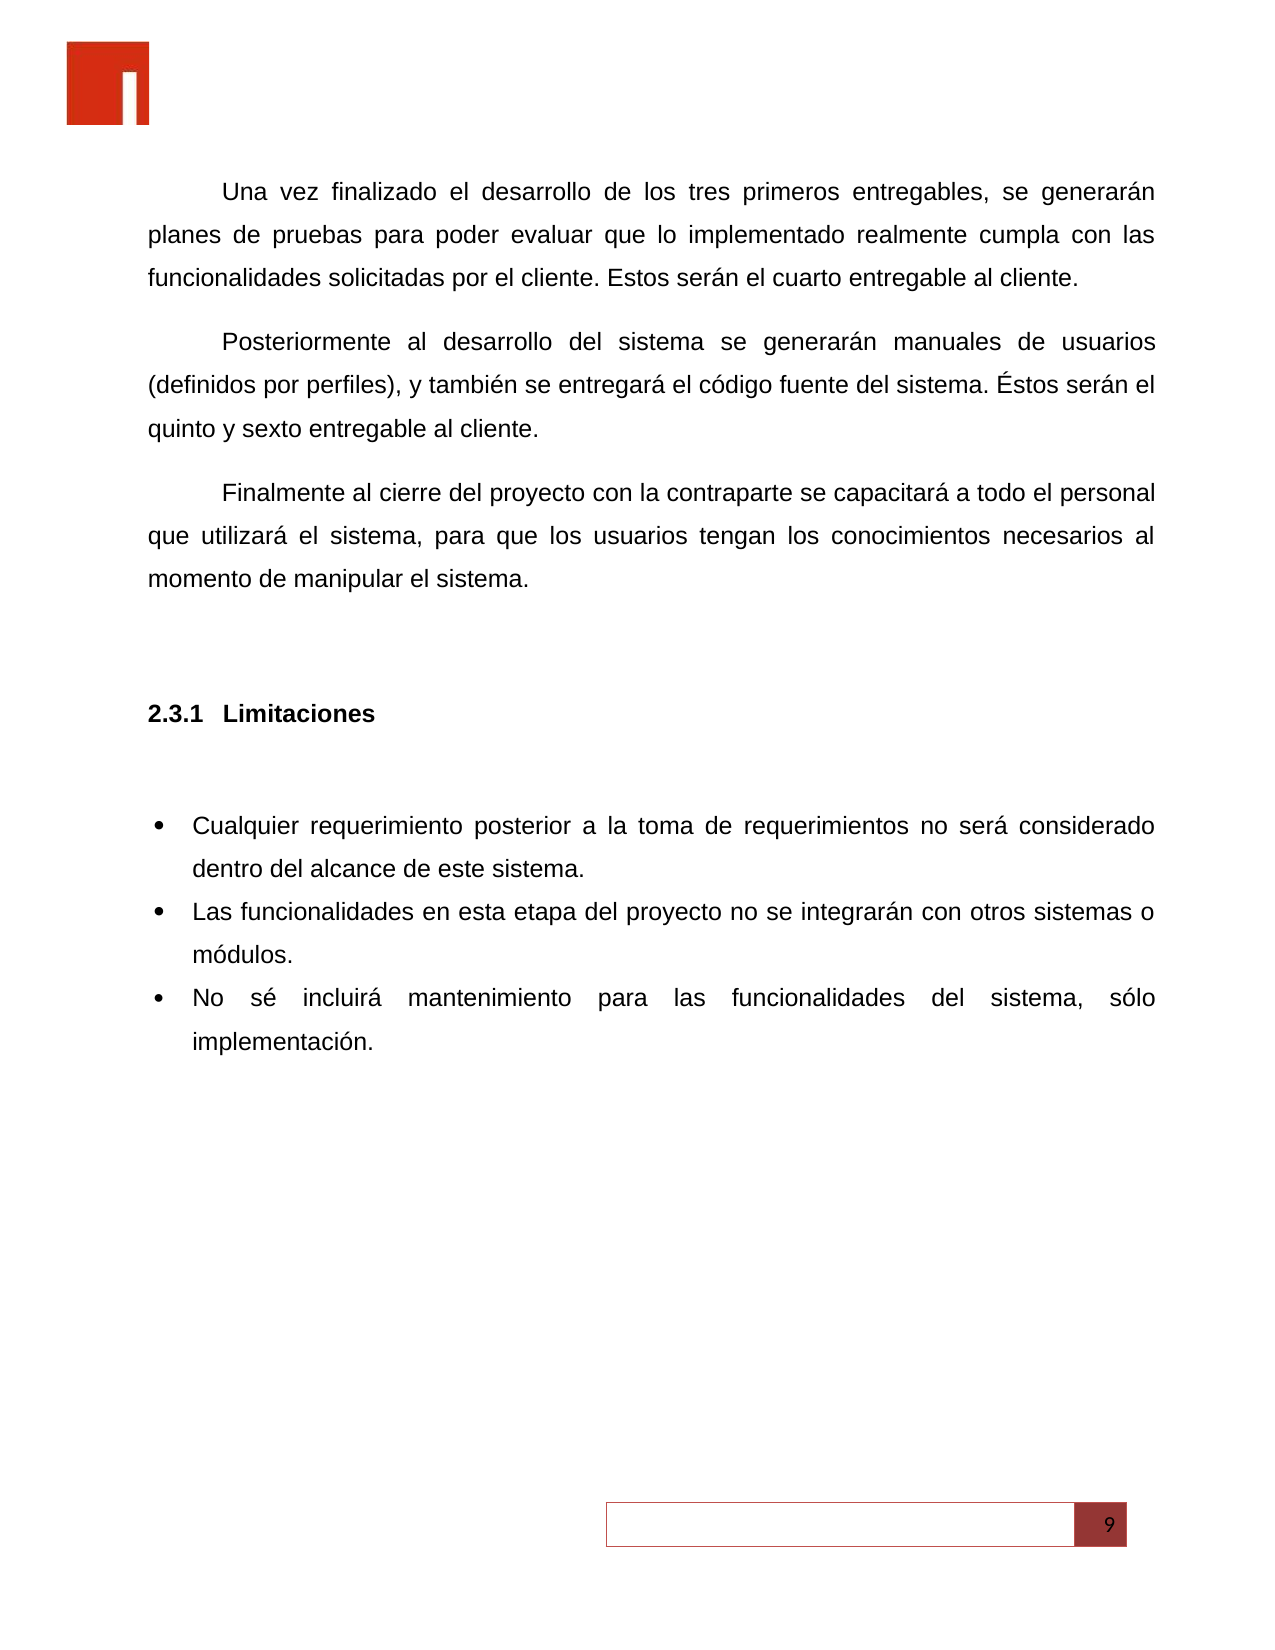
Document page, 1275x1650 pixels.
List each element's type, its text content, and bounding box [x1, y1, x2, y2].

list Cualquier requerimiento posterior a la toma de requerimientos no será considerado dentro del alcance de este sistema. [154, 811, 1157, 883]
text Posteriormente al desarrollo del sistema se generarán manuales de usuarios (definidos por perfiles), y también se entregará el código fuente del sistema. Éstos serán el quinto y sexto entregable al cliente. [148, 327, 1157, 442]
list Las funcionalidades en esta etapa del proyecto no se integrarán con otros sistemas o módulos. [154, 897, 1157, 969]
list No sé incluirá mantenimiento para las funcionalidades del sistema, sólo implementación. [154, 983, 1157, 1055]
picture [66, 41, 150, 125]
subtitle 2.3.1 Limitaciones [148, 699, 1157, 728]
text Finalmente al cierre del proyecto con la contraparte se capacitará a todo el personal que utilizará el sistema, para que los usuarios tengan los conocimientos necesarios al momento de manipular el sistema. [148, 478, 1157, 593]
